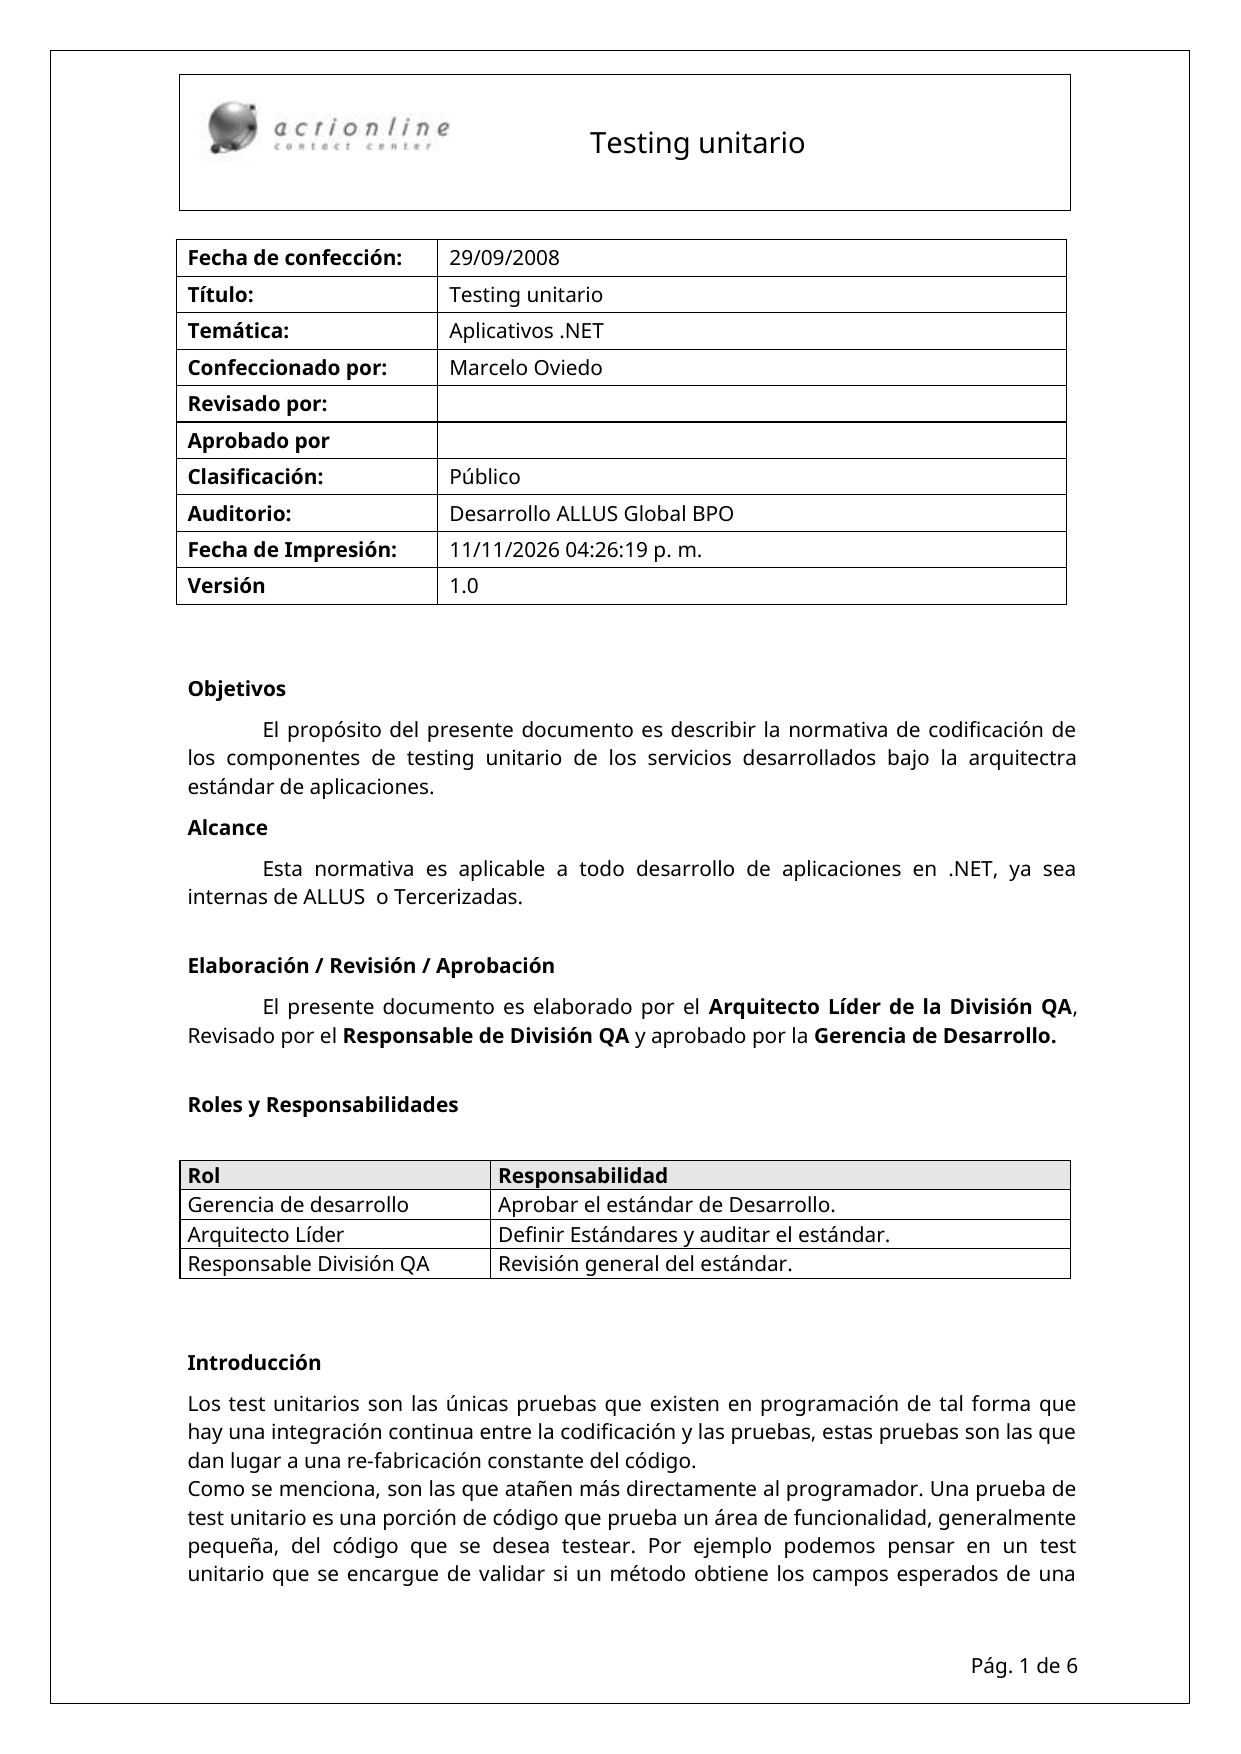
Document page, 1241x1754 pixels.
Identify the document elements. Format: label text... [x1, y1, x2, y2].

table_cell Gerencia de desarrollo [181, 1190, 490, 1219]
table_cell 24/04/2009 12:17:01 p.m. [438, 532, 1066, 567]
table_cell Testing unitario [438, 277, 1066, 312]
text Alcance [187, 813, 1078, 841]
text Objetivos [187, 674, 1078, 702]
table_cell Definir Estándares y auditar el estándar. [491, 1220, 1070, 1248]
table_cell Aprobado por [177, 423, 437, 458]
table_cell Marcelo Oviedo [438, 350, 1066, 385]
table_cell [438, 423, 1066, 458]
table_cell Aprobar el estándar de Desarrollo. [491, 1190, 1070, 1219]
text Roles y Responsabilidades [187, 1090, 1078, 1119]
text El presente documento es elaborado por el Arquitecto Líder de la División QA, Revisado por el Responsable de División QA y aprobado por la Gerencia de Desarrollo. [187, 992, 1078, 1049]
table_cell Arquitecto Líder [181, 1220, 490, 1248]
table_cell Revisado por: [177, 386, 437, 421]
table_header 29/09/2008 [438, 240, 1066, 276]
table_cell Aplicativos .NET [438, 313, 1066, 348]
table_cell Título: [177, 277, 437, 312]
table_header Responsabilidad [491, 1161, 1070, 1189]
table_header Rol [181, 1161, 490, 1189]
table_cell Desarrollo ALLUS Global BPO [438, 495, 1066, 531]
text Esta normativa es aplicable a todo desarrollo de aplicaciones en .NET, ya sea internas de ALLUS o Tercerizadas. [187, 854, 1078, 911]
table_cell Responsable División QA [181, 1249, 490, 1278]
table_header Fecha de confección: [177, 240, 437, 276]
table_cell [438, 386, 1066, 421]
text Los test unitarios son las únicas pruebas que existen en programación de tal forma que hay una integración continua entre la codificación y las pruebas, estas pruebas son las que dan lugar a una re-fabricación constante del código. [187, 1389, 1078, 1474]
table_cell Versión [177, 568, 437, 604]
table_cell Público [438, 459, 1066, 494]
text Introducción [187, 1348, 1078, 1376]
table_cell Auditorio: [177, 495, 437, 531]
table_cell Temática: [177, 313, 437, 348]
table_cell Confeccionado por: [177, 350, 437, 385]
table_cell 1.0 [438, 568, 1066, 604]
text El propósito del presente documento es describir la normativa de codificación de los componentes de testing unitario de los servicios desarrollados bajo la arquitectra estándar de aplicaciones. [187, 715, 1078, 800]
table_cell Clasificación: [177, 459, 437, 494]
table_cell Revisión general del estándar. [491, 1249, 1070, 1278]
picture [187, 75, 475, 182]
text Elaboración / Revisión / Aprobación [187, 952, 1078, 980]
table_cell Fecha de Impresión: [177, 532, 437, 567]
